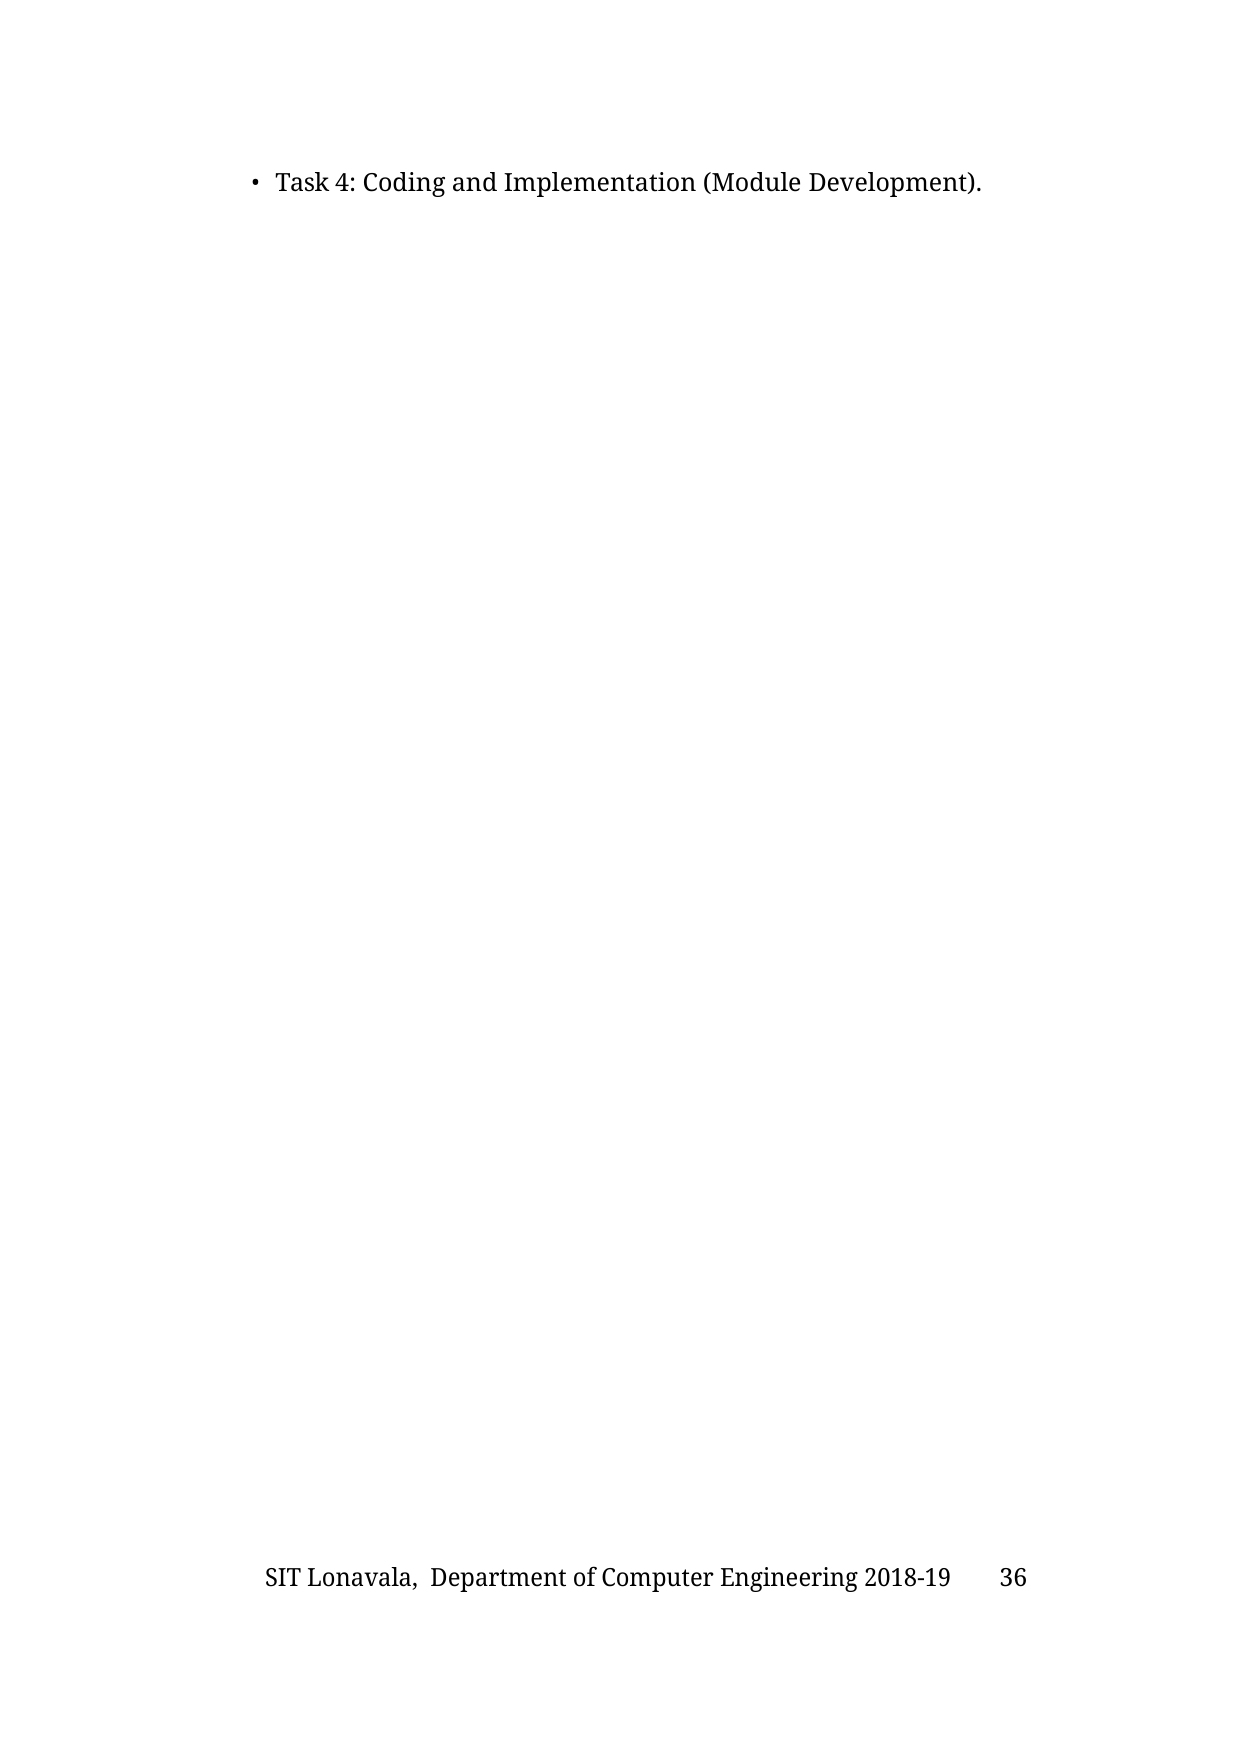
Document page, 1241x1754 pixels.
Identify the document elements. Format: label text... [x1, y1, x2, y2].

list Task 4: Coding and Implementation (Module Development). [251, 164, 1194, 199]
